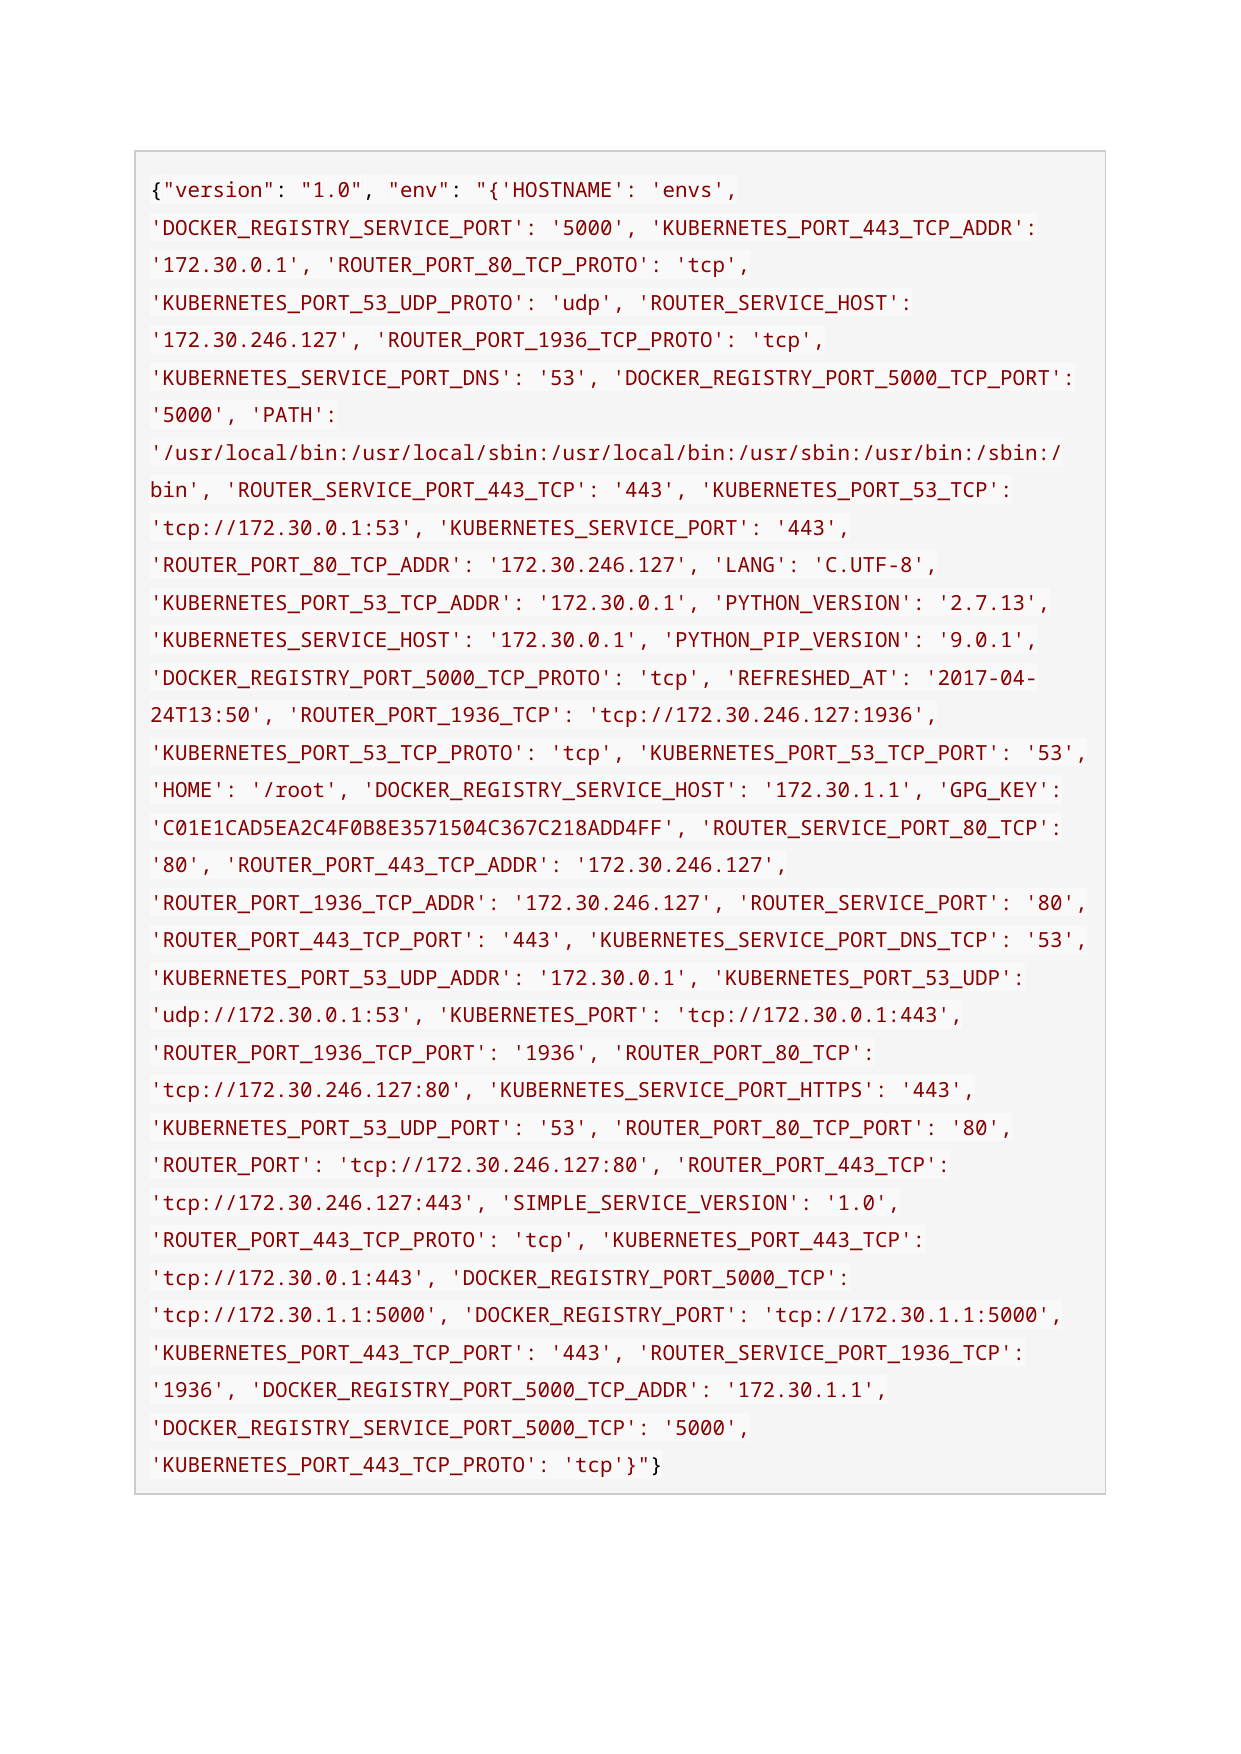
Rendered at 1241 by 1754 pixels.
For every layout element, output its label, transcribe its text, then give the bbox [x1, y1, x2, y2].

text {"version": "1.0", "env": "{'HOSTNAME': 'envs', 'DOCKER_REGISTRY_SERVICE_PORT': '5000', 'KUBERNETES_PORT_443_TCP_ADDR': '172.30.0.1', 'ROUTER_PORT_80_TCP_PROTO': 'tcp', 'KUBERNETES_PORT_53_UDP_PROTO': 'udp', 'ROUTER_SERVICE_HOST': '172.30.246.127', 'ROUTER_PORT_1936_TCP_PROTO': 'tcp', 'KUBERNETES_SERVICE_PORT_DNS': '53', 'DOCKER_REGISTRY_PORT_5000_TCP_PORT': '5000', 'PATH': '/usr/local/bin:/usr/local/sbin:/usr/local/bin:/usr/sbin:/usr/bin:/sbin:/bin', 'ROUTER_SERVICE_PORT_443_TCP': '443', 'KUBERNETES_PORT_53_TCP': 'tcp://172.30.0.1:53', 'KUBERNETES_SERVICE_PORT': '443', 'ROUTER_PORT_80_TCP_ADDR': '172.30.246.127', 'LANG': 'C.UTF-8', 'KUBERNETES_PORT_53_TCP_ADDR': '172.30.0.1', 'PYTHON_VERSION': '2.7.13', 'KUBERNETES_SERVICE_HOST': '172.30.0.1', 'PYTHON_PIP_VERSION': '9.0.1', 'DOCKER_REGISTRY_PORT_5000_TCP_PROTO': 'tcp', 'REFRESHED_AT': '2017-04-24T13:50', 'ROUTER_PORT_1936_TCP': 'tcp://172.30.246.127:1936', 'KUBERNETES_PORT_53_TCP_PROTO': 'tcp', 'KUBERNETES_PORT_53_TCP_PORT': '53', 'HOME': '/root', 'DOCKER_REGISTRY_SERVICE_HOST': '172.30.1.1', 'GPG_KEY': 'C01E1CAD5EA2C4F0B8E3571504C367C218ADD4FF', 'ROUTER_SERVICE_PORT_80_TCP': '80', 'ROUTER_PORT_443_TCP_ADDR': '172.30.246.127', 'ROUTER_PORT_1936_TCP_ADDR': '172.30.246.127', 'ROUTER_SERVICE_PORT': '80', 'ROUTER_PORT_443_TCP_PORT': '443', 'KUBERNETES_SERVICE_PORT_DNS_TCP': '53', 'KUBERNETES_PORT_53_UDP_ADDR': '172.30.0.1', 'KUBERNETES_PORT_53_UDP': 'udp://172.30.0.1:53', 'KUBERNETES_PORT': 'tcp://172.30.0.1:443', 'ROUTER_PORT_1936_TCP_PORT': '1936', 'ROUTER_PORT_80_TCP': 'tcp://172.30.246.127:80', 'KUBERNETES_SERVICE_PORT_HTTPS': '443', 'KUBERNETES_PORT_53_UDP_PORT': '53', 'ROUTER_PORT_80_TCP_PORT': '80', 'ROUTER_PORT': 'tcp://172.30.246.127:80', 'ROUTER_PORT_443_TCP': 'tcp://172.30.246.127:443', 'SIMPLE_SERVICE_VERSION': '1.0', 'ROUTER_PORT_443_TCP_PROTO': 'tcp', 'KUBERNETES_PORT_443_TCP': 'tcp://172.30.0.1:443', 'DOCKER_REGISTRY_PORT_5000_TCP': 'tcp://172.30.1.1:5000', 'DOCKER_REGISTRY_PORT': 'tcp://172.30.1.1:5000', 'KUBERNETES_PORT_443_TCP_PORT': '443', 'ROUTER_SERVICE_PORT_1936_TCP': '1936', 'DOCKER_REGISTRY_PORT_5000_TCP_ADDR': '172.30.1.1', 'DOCKER_REGISTRY_SERVICE_PORT_5000_TCP': '5000', 'KUBERNETES_PORT_443_TCP_PROTO': 'tcp'}"} [136, 152, 1105, 1493]
